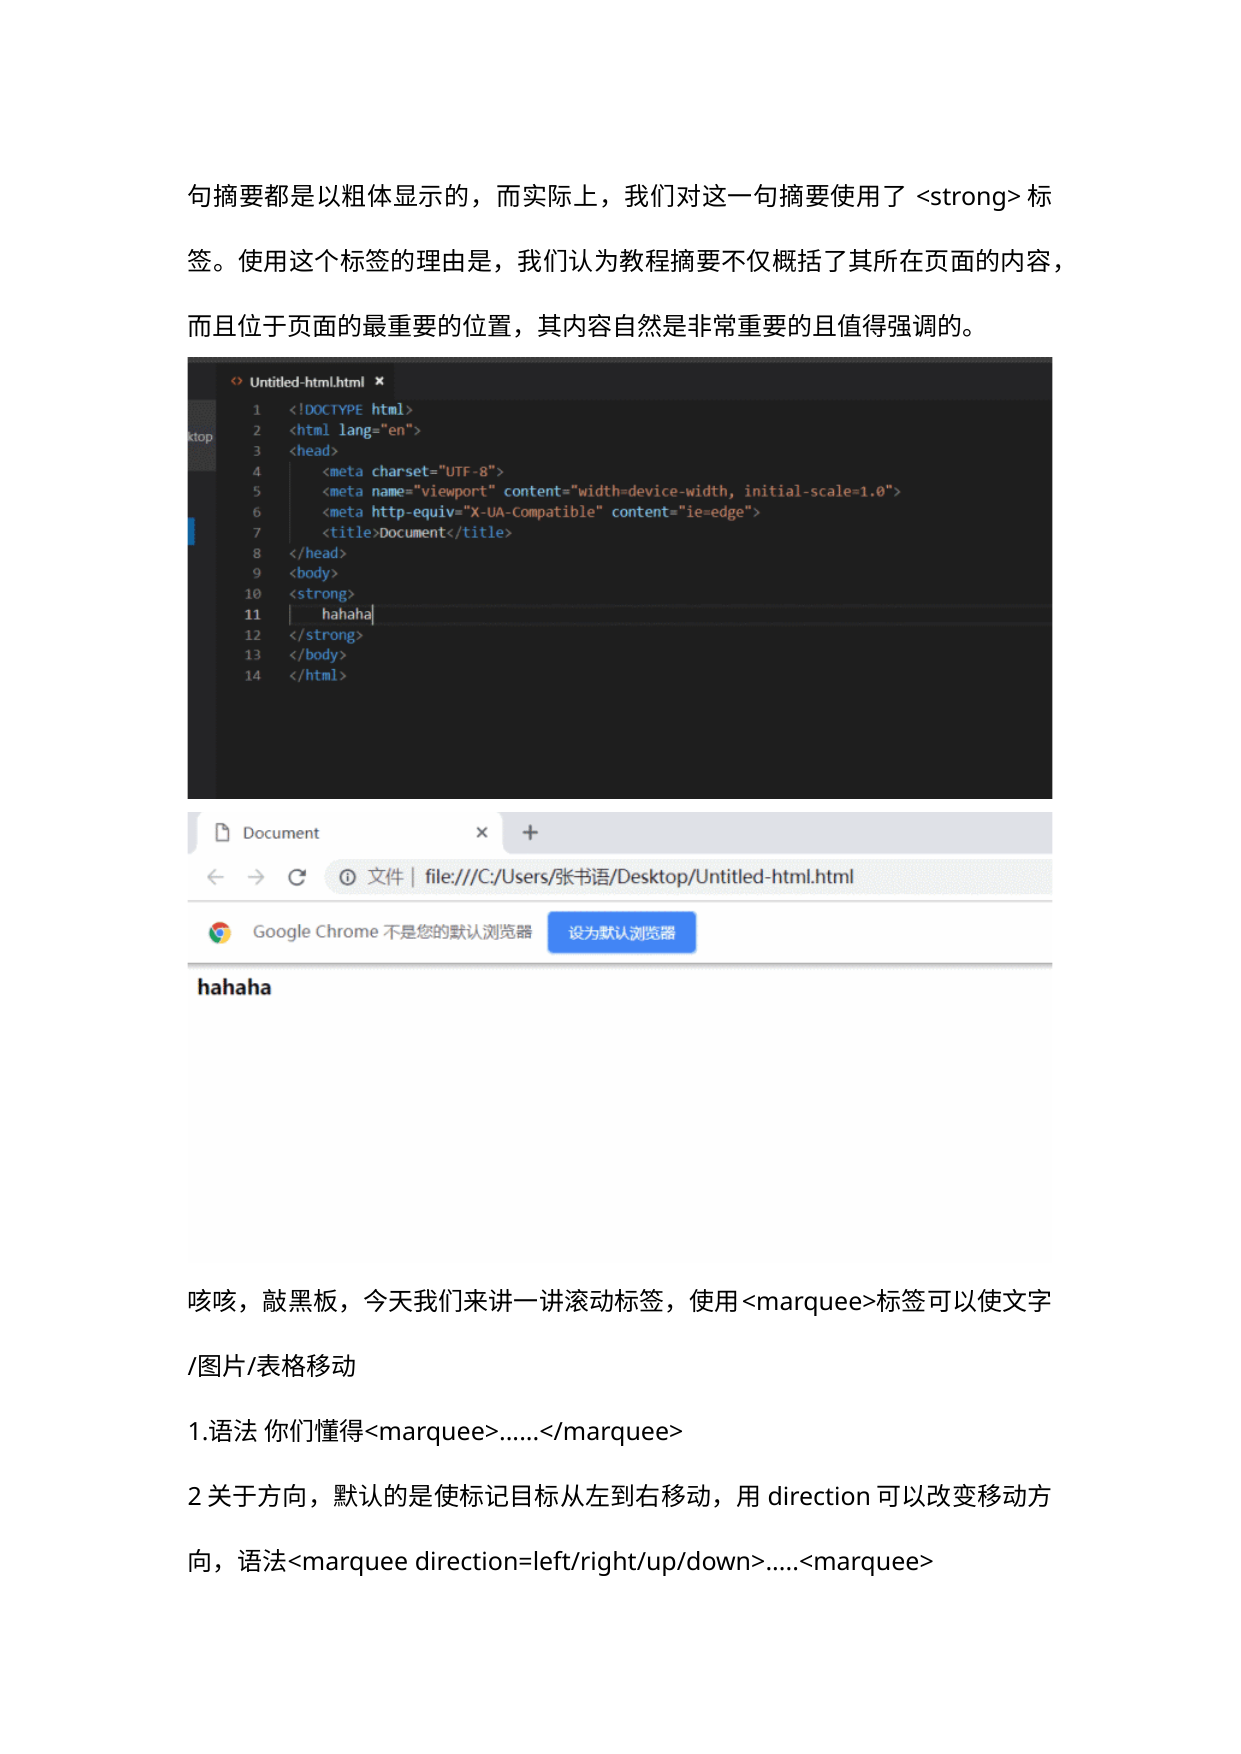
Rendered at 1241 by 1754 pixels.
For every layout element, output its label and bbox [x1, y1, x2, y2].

text [187, 1267, 1053, 1592]
picture [187, 357, 1053, 799]
picture [187, 812, 1053, 1263]
text [187, 162, 1053, 357]
